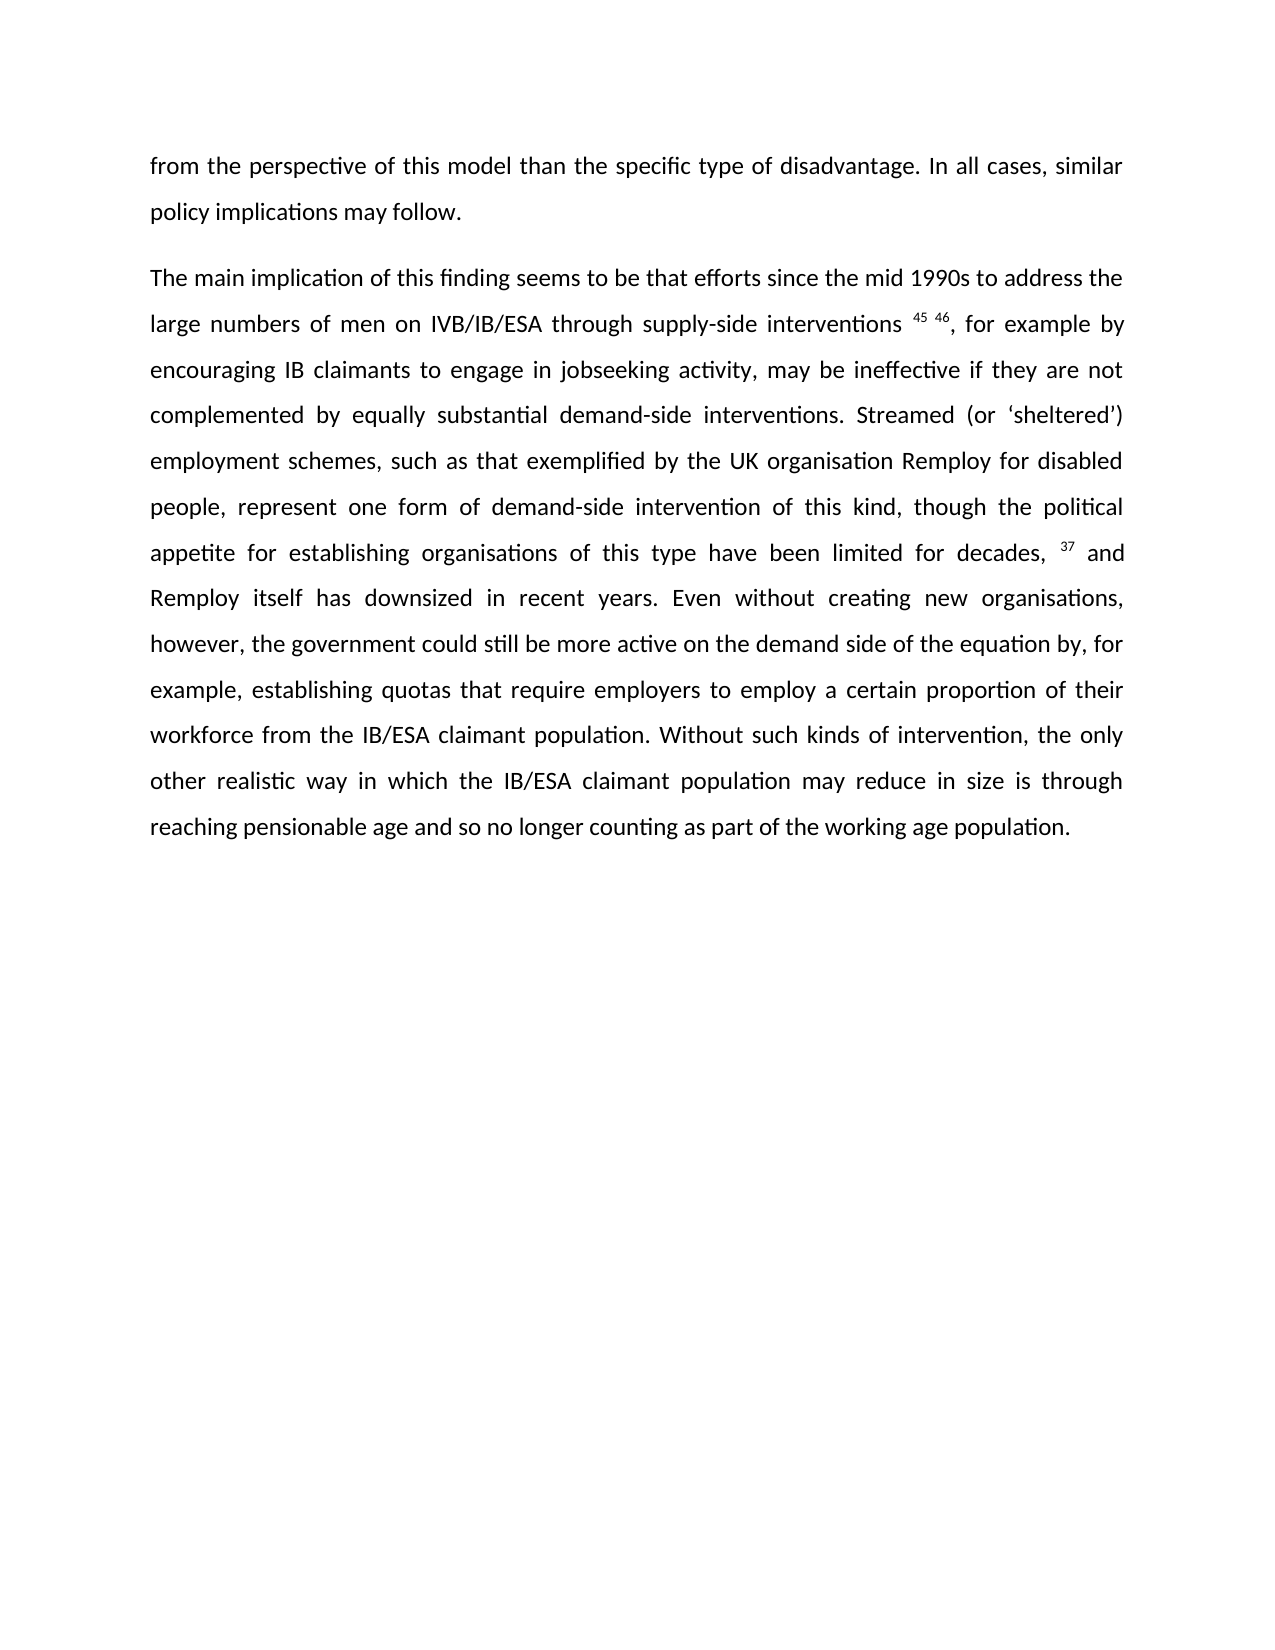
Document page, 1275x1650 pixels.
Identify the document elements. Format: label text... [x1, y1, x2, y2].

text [150, 150, 1125, 226]
text The main implication of this finding seems to be that efforts since the mid 1990s to address the large numbers of men on IVB/IB/ESA through supply-side interventions 45 46, for example by encouraging IB claimants to engage in jobseeking activity, may be ineffective if they are not complemented by equally substantial demand-side interventions. Streamed (or ‘sheltered’) employment schemes, such as that exemplified by the UK organisation Remploy for disabled people, represent one form of demand-side intervention of this kind, though the political appetite for establishing organisations of this type have been limited for decades, 37 and Remploy itself has downsized in recent years. Even without creating new organisations, however, the government could still be more active on the demand side of the equation by, for example, establishing quotas that require employers to employ a certain proportion of their workforce from the IB/ESA claimant population. Without such kinds of intervention, the only other realistic way in which the IB/ESA claimant population may reduce in size is through reaching pensionable age and so no longer counting as part of the working age population. [150, 262, 1125, 842]
